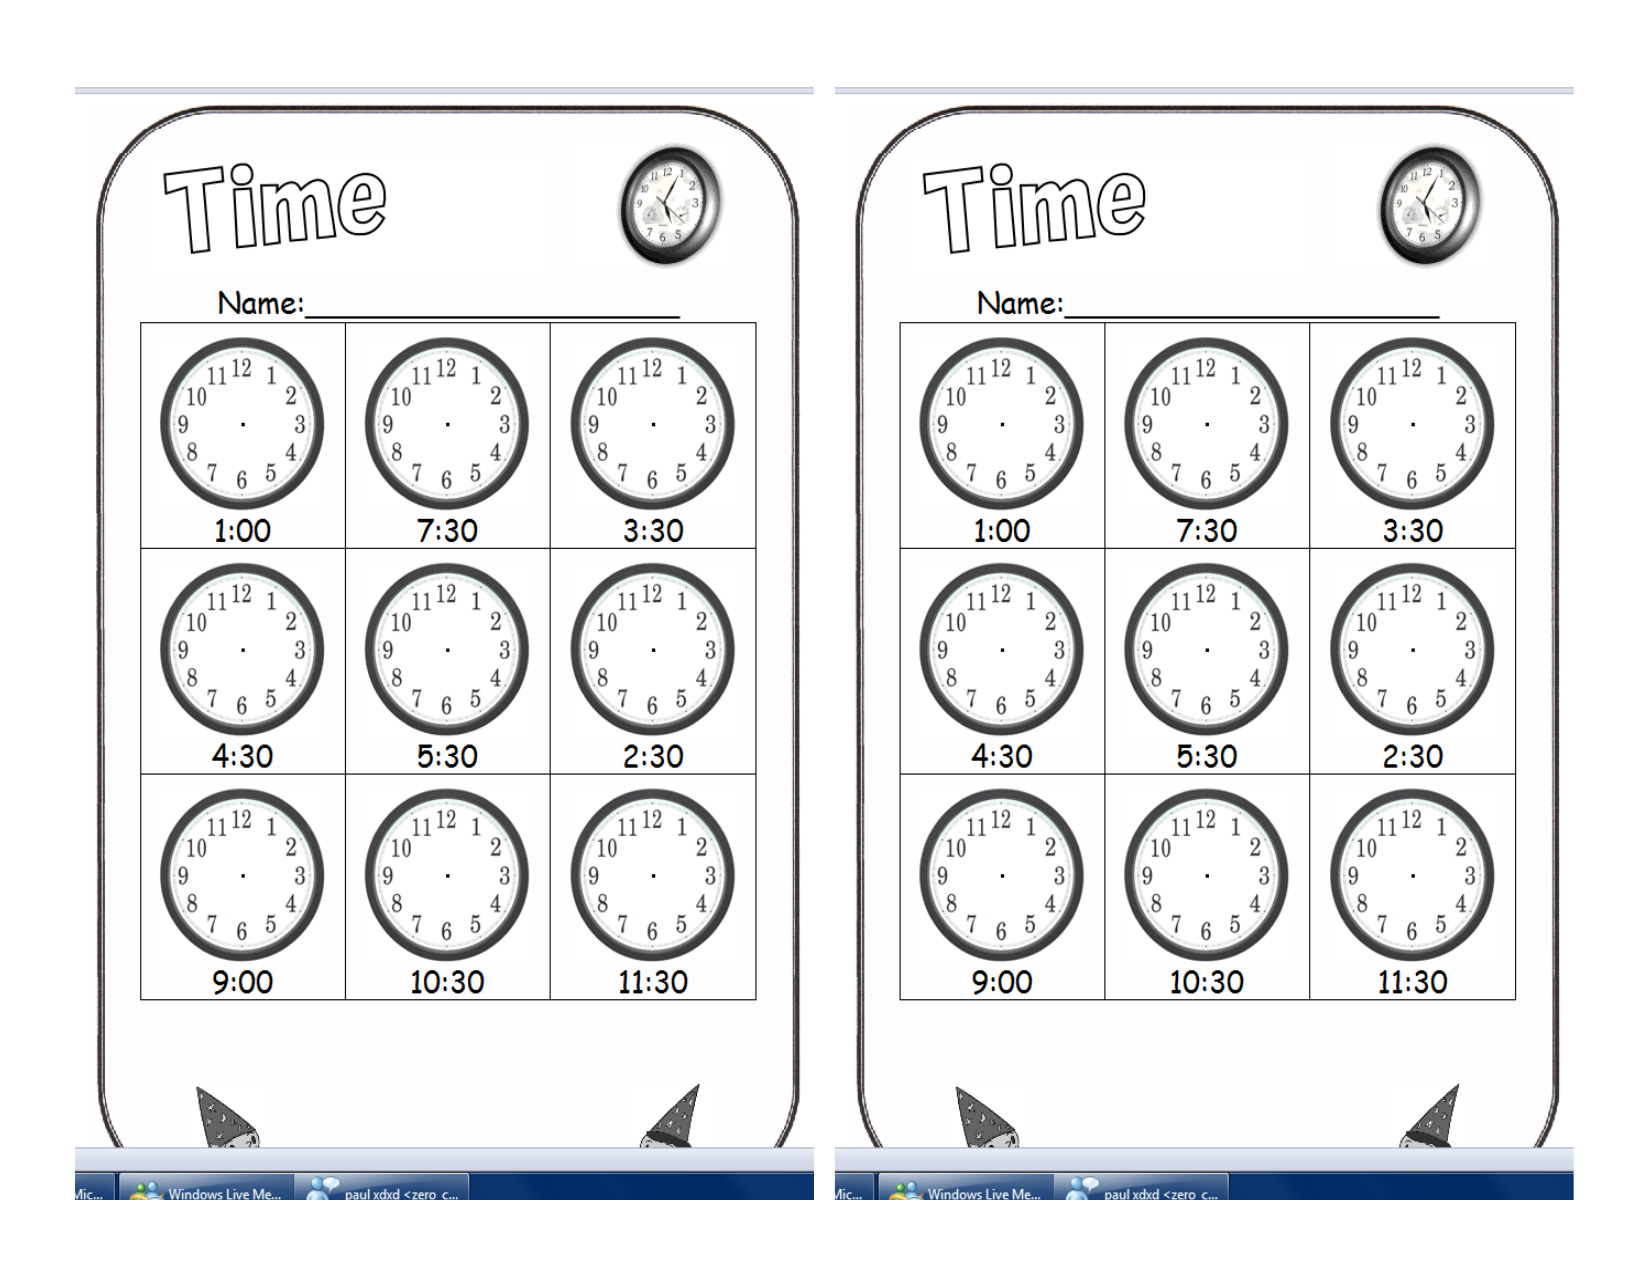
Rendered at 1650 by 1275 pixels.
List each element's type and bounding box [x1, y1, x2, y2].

picture [75, 75, 814, 1200]
picture [834, 75, 1574, 1200]
